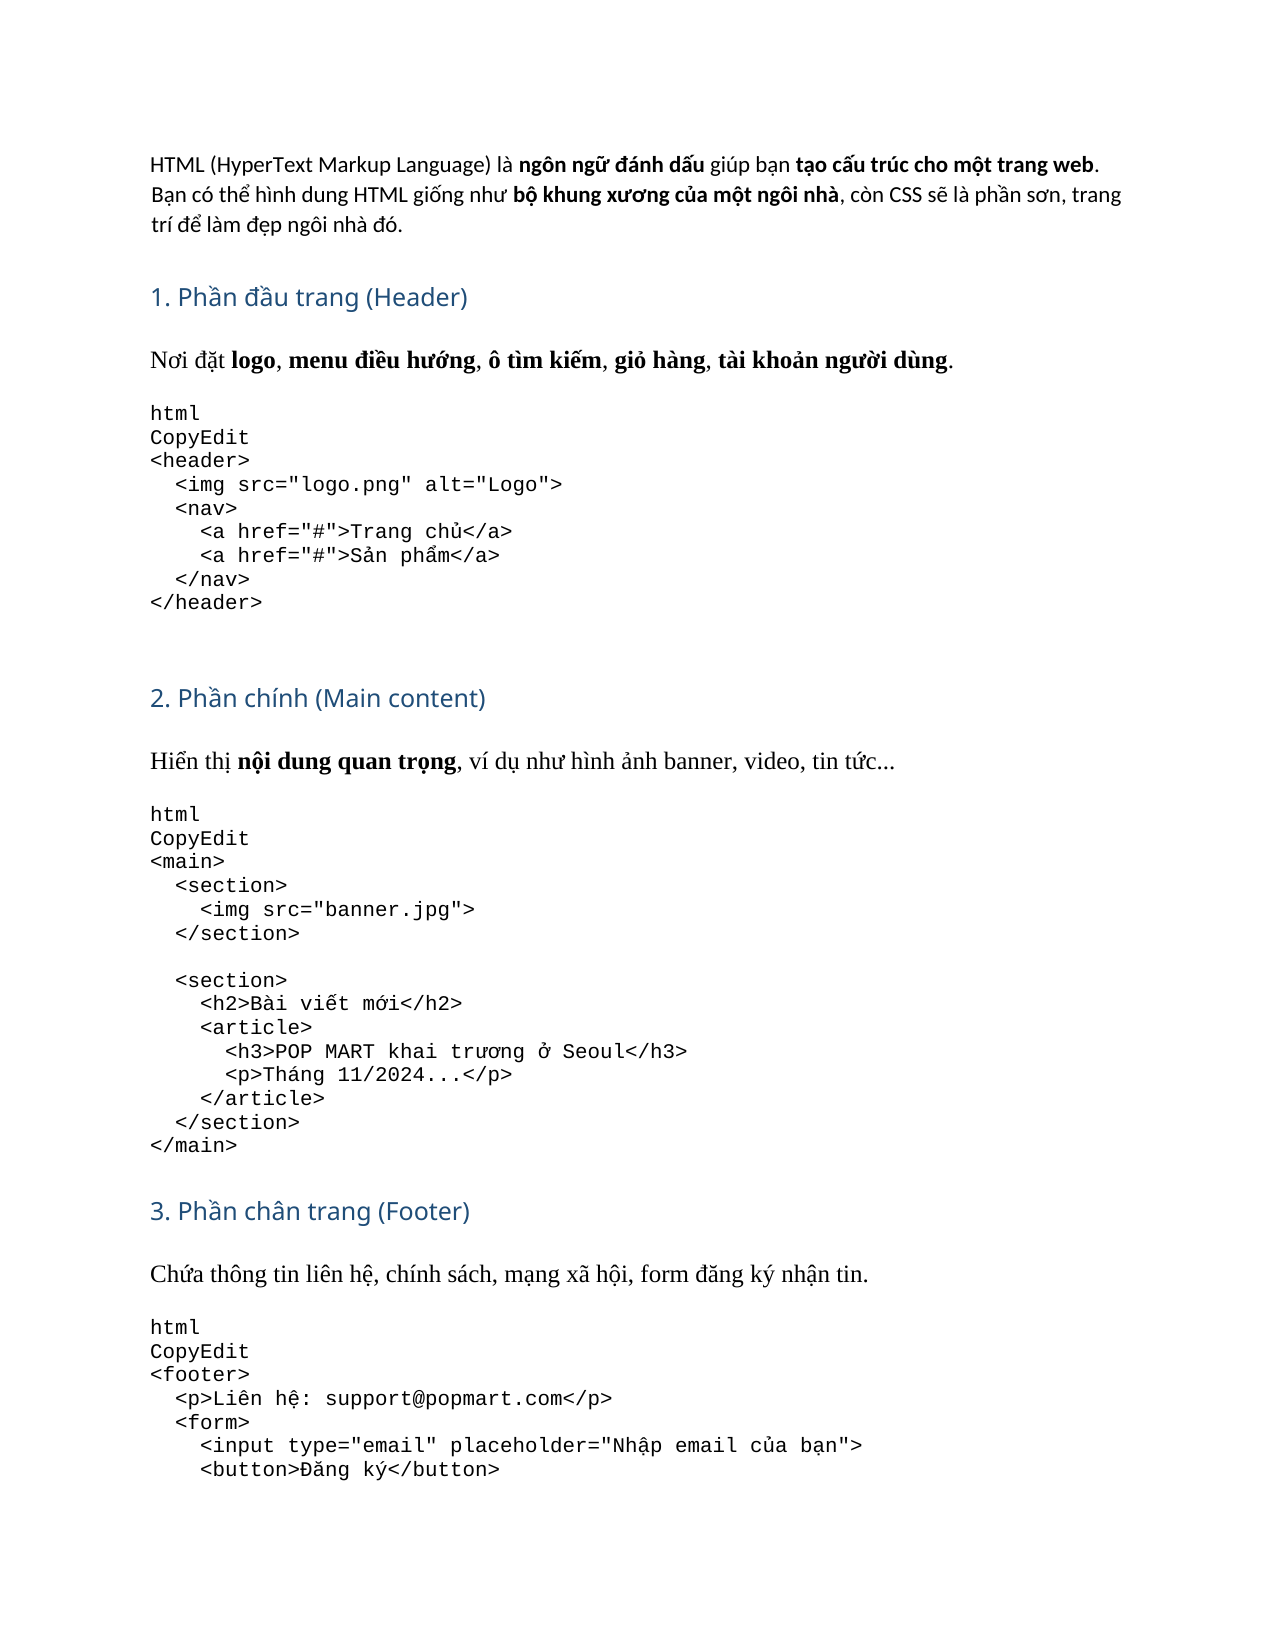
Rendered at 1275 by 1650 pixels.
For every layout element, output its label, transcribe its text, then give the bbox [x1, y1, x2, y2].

text html [150, 403, 1125, 427]
text </section> [150, 922, 1125, 946]
subtitle 1. Phần đầu trang (Header) [150, 279, 1125, 313]
subtitle 3. Phần chân trang (Footer) [150, 1193, 1125, 1227]
text </nav> [150, 568, 1125, 592]
text <img src="banner.jpg"> [150, 899, 1125, 922]
text <main> [150, 852, 1125, 875]
text <article> [150, 1017, 1125, 1041]
text </main> [150, 1135, 1125, 1159]
text CopyEdit [150, 427, 1125, 450]
text html [150, 804, 1125, 828]
text <h2>Bài viết mới</h2> [150, 993, 1125, 1017]
text <section> [150, 970, 1125, 993]
text CopyEdit [150, 1341, 1125, 1364]
text <button>Đăng ký</button> [150, 1459, 1125, 1483]
text html [150, 1317, 1125, 1341]
text <nav> [150, 498, 1125, 521]
text CopyEdit [150, 828, 1125, 852]
text Nơi đặt logo, menu điều hướng, ô tìm kiếm, giỏ hàng, tài khoản người dùng. [150, 345, 1125, 374]
text <h3>POP MART khai trương ở Seoul</h3> [150, 1041, 1125, 1064]
text Hiển thị nội dung quan trọng, ví dụ như hình ảnh banner, video, tin tức... [150, 746, 1125, 775]
text </header> [150, 592, 1125, 616]
text Chứa thông tin liên hệ, chính sách, mạng xã hội, form đăng ký nhận tin. [150, 1259, 1125, 1288]
text <a href="#">Sản phẩm</a> [150, 545, 1125, 568]
text <p>Liên hệ: support@popmart.com</p> [150, 1388, 1125, 1412]
text <section> [150, 875, 1125, 899]
subtitle 2. Phần chính (Main content) [150, 680, 1125, 714]
text <form> [150, 1412, 1125, 1435]
text <p>Tháng 11/2024...</p> [150, 1064, 1125, 1088]
text <a href="#">Trang chủ</a> [150, 521, 1125, 545]
text HTML (HyperText Markup Language) là ngôn ngữ đánh dấu giúp bạn tạo cấu trúc cho một trang web. Bạn có thể hình dung HTML giống như bộ khung xương của một ngôi nhà, còn CSS sẽ là phần sơn, trang trí để làm đẹp ngôi nhà đó. [150, 150, 1125, 238]
text </section> [150, 1112, 1125, 1135]
text <footer> [150, 1364, 1125, 1388]
text <img src="logo.png" alt="Logo"> [150, 474, 1125, 498]
text </article> [150, 1088, 1125, 1112]
text <input type="email" placeholder="Nhập email của bạn"> [150, 1435, 1125, 1459]
text <header> [150, 450, 1125, 474]
